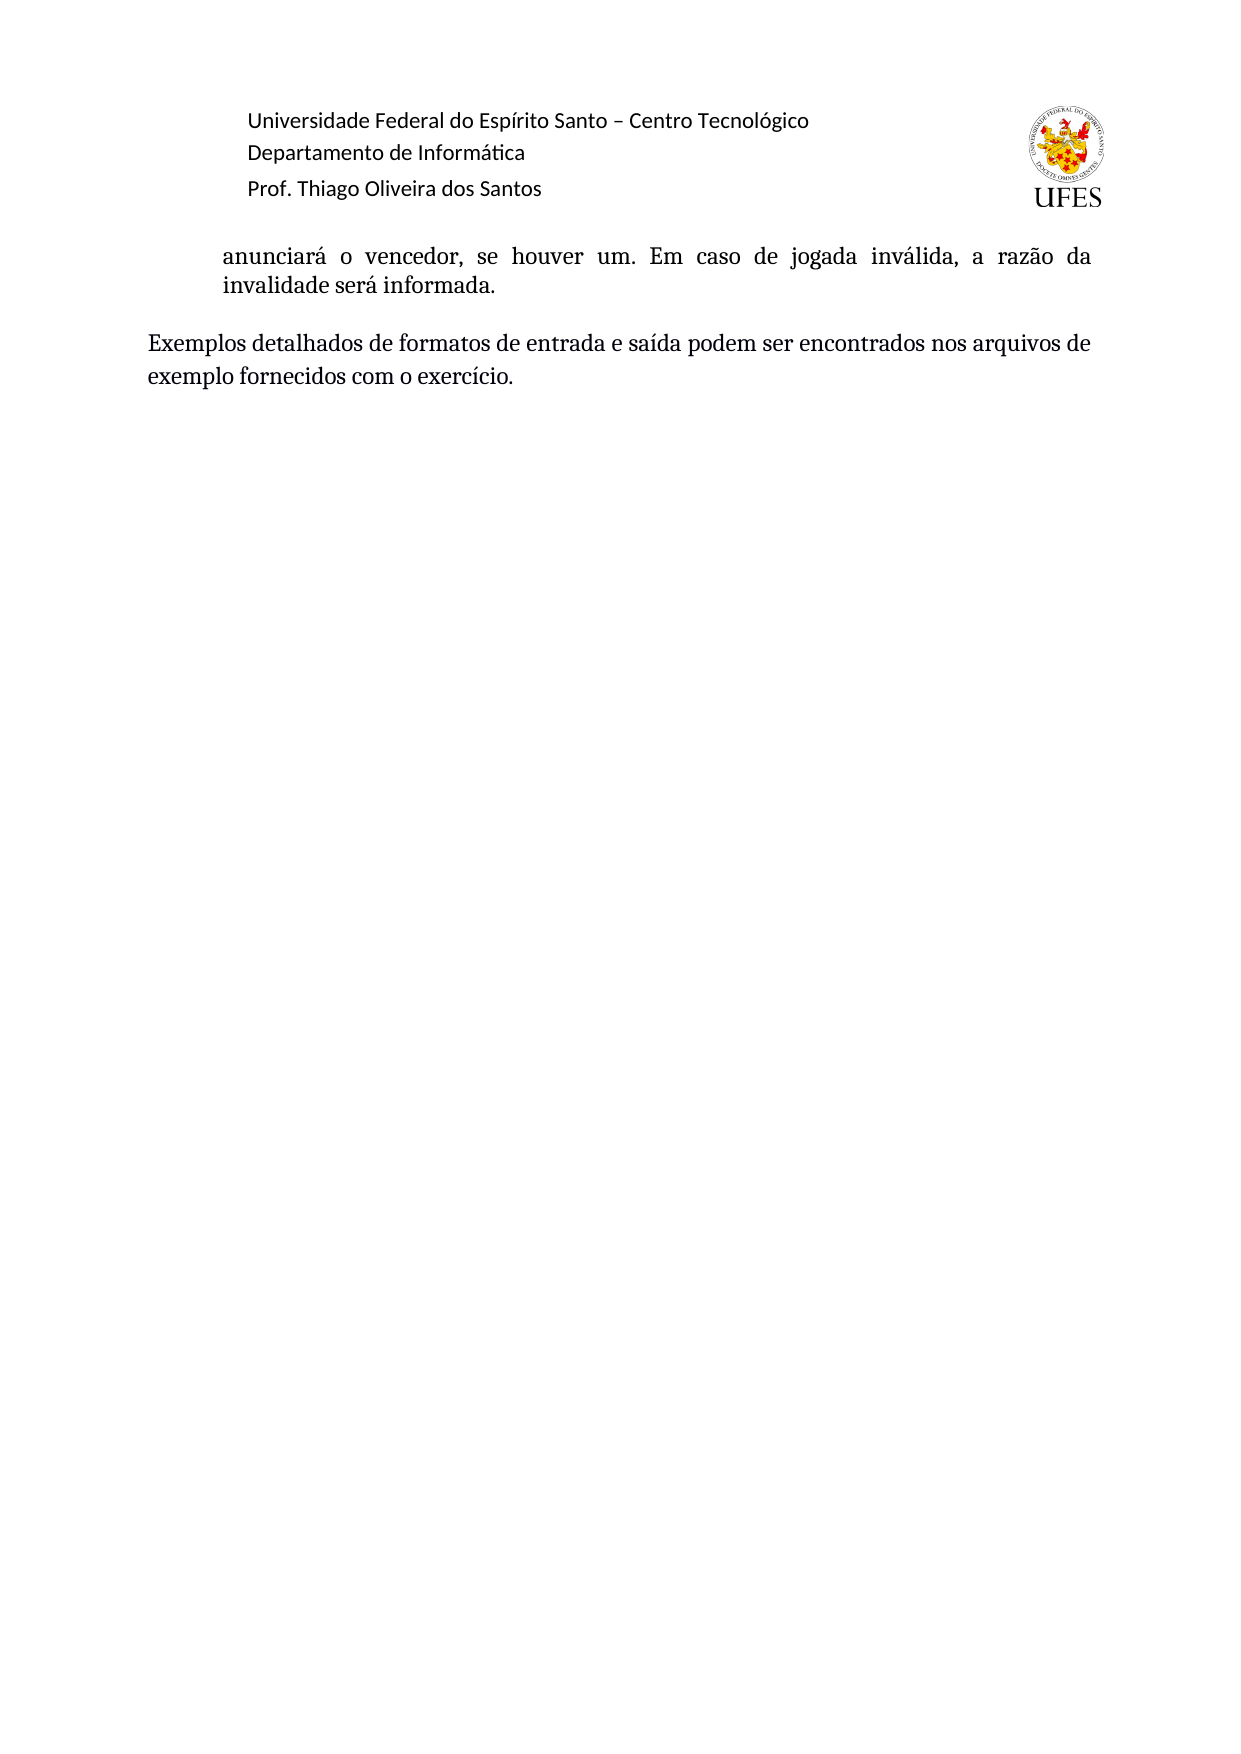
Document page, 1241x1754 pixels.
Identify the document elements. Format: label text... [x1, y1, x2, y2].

subtitle Exemplos detalhados de formatos de entrada e saída podem ser encontrados nos arquivos de exemplo fornecidos com o exercício. [148, 329, 1093, 391]
picture [1028, 106, 1104, 207]
